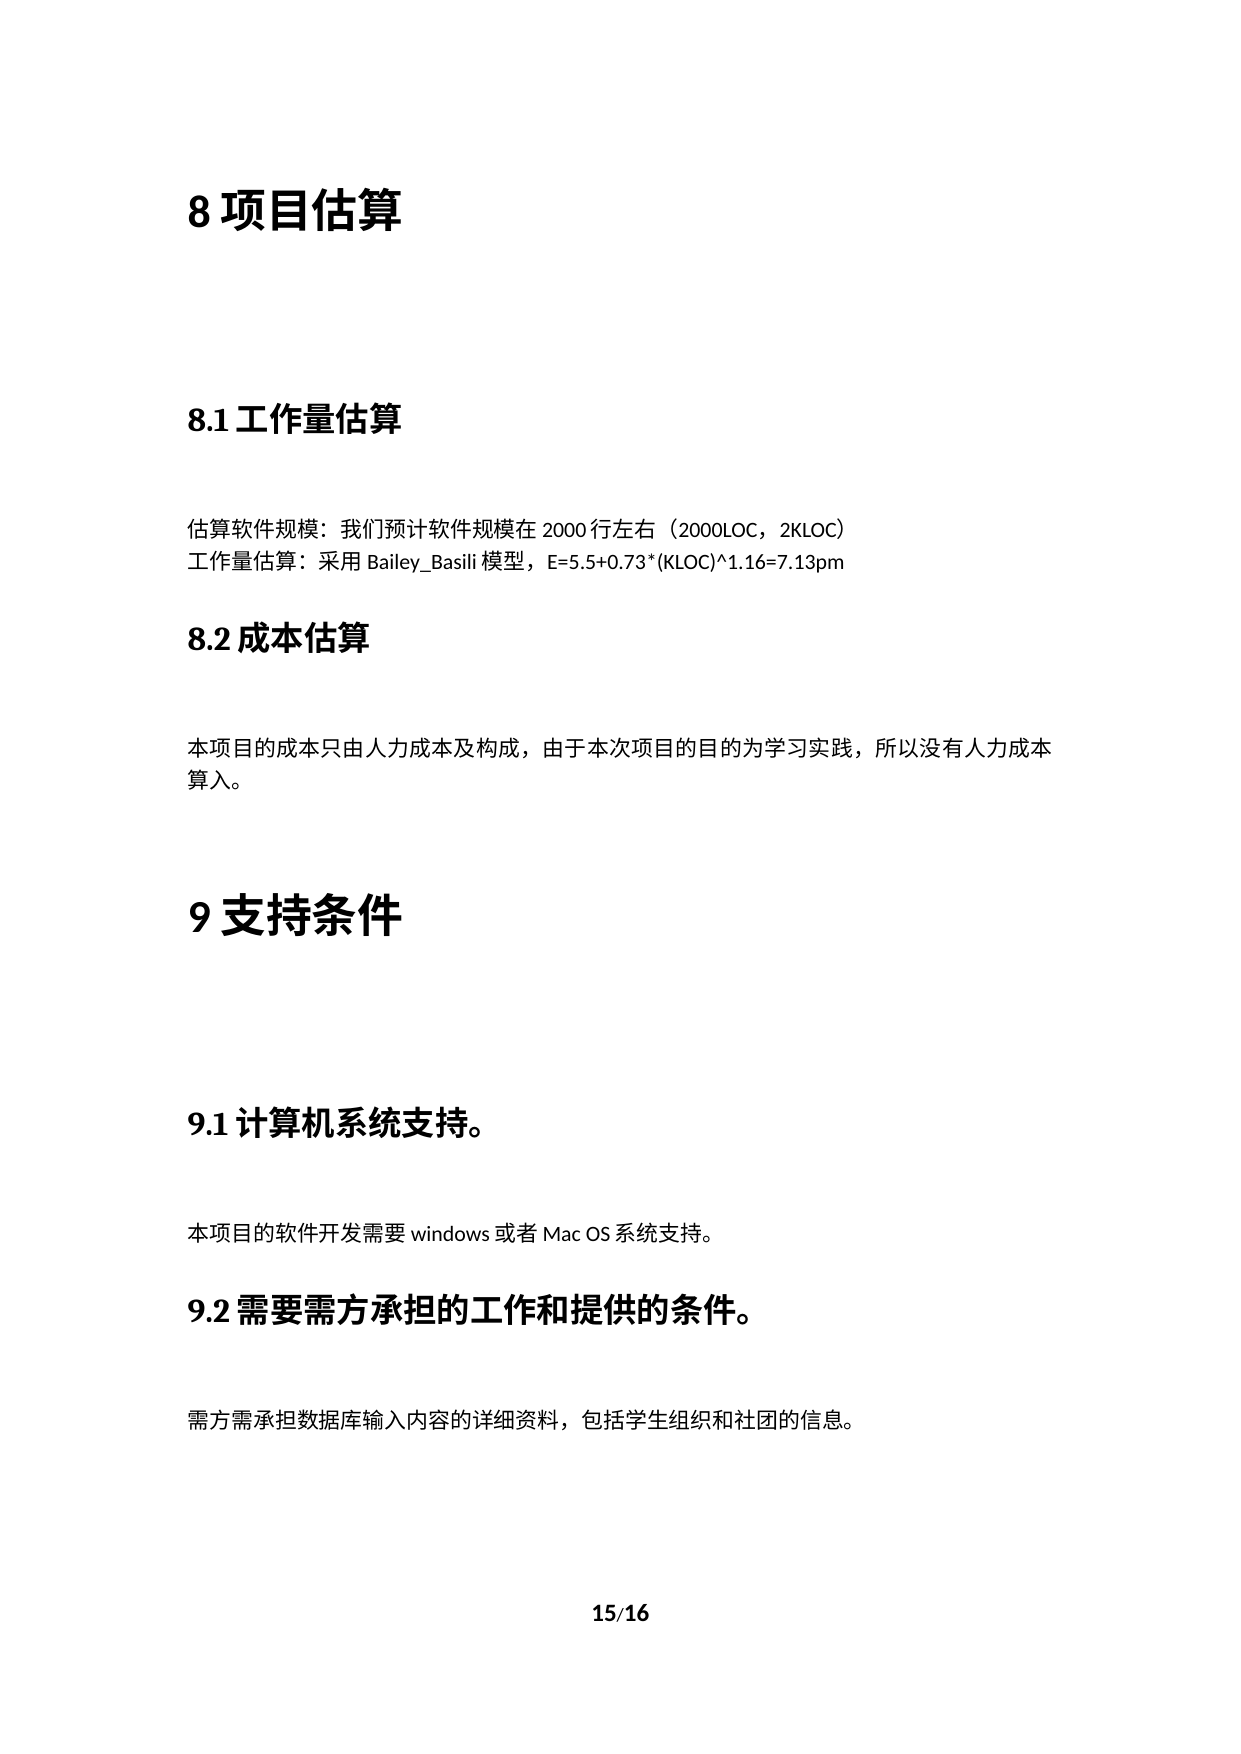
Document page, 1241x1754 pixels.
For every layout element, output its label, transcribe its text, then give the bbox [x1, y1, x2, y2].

subtitle 9.1计算机系统支持。 [187, 1089, 1053, 1154]
text 本项目的软件开发需要windows或者Mac OS系统支持。 [187, 1216, 1053, 1248]
subtitle 8.1工作量估算 [187, 384, 1053, 449]
text 估算软件规模：我们预计软件规模在2000行左右（2000LOC，2KLOC） [187, 511, 1053, 544]
subtitle 9.2需要需方承担的工作和提供的条件。 [187, 1276, 1053, 1341]
subtitle 8.2成本估算 [187, 603, 1053, 668]
text 本项目的成本只由人力成本及构成，由于本次项目的目的为学习实践，所以没有人力成本算入。 [187, 730, 1053, 795]
subtitle 8项目估算 [187, 158, 1053, 256]
text 工作量估算：采用Bailey_Basili模型，E=5.5+0.73*(KLOC)^1.16=7.13pm [187, 544, 1053, 576]
text 需方需承担数据库输入内容的详细资料，包括学生组织和社团的信息。 [187, 1403, 1053, 1435]
subtitle 9支持条件 [187, 863, 1053, 961]
